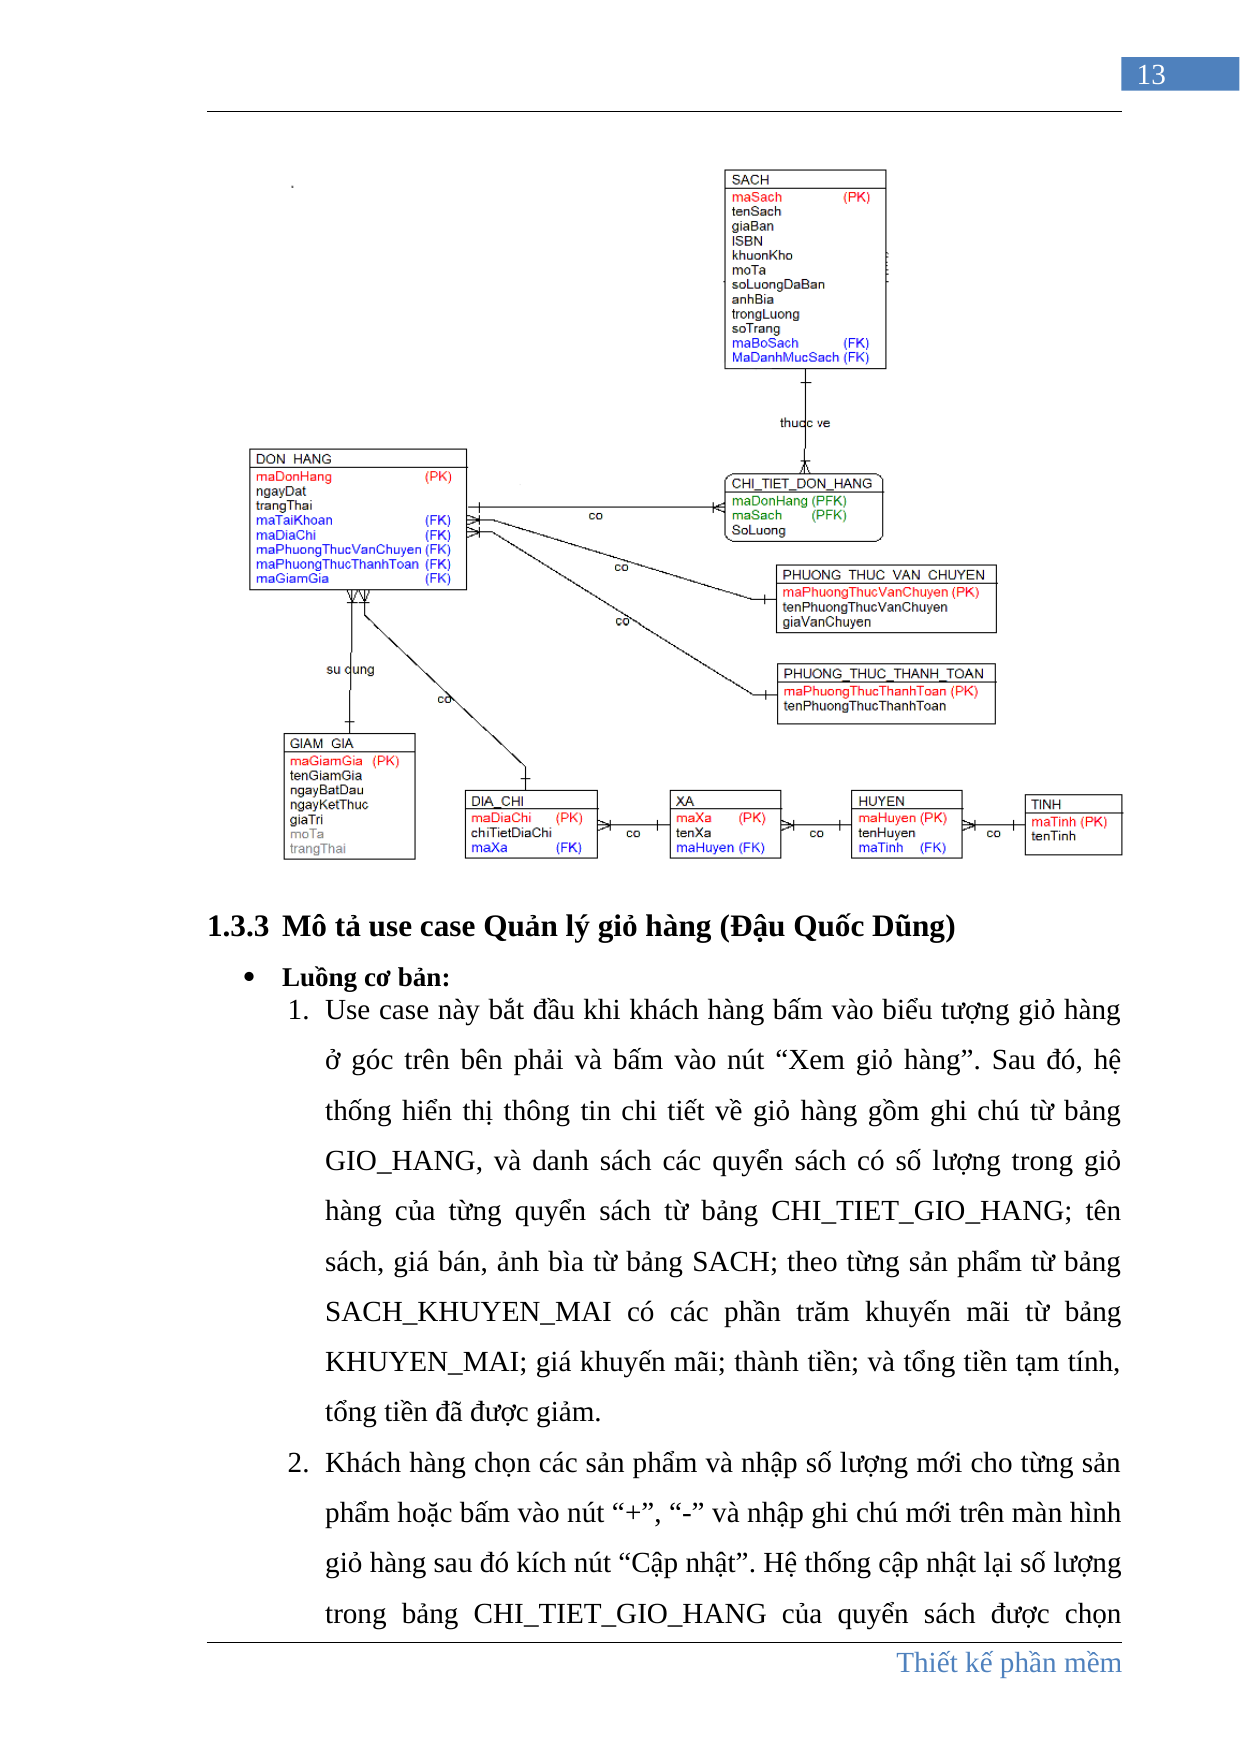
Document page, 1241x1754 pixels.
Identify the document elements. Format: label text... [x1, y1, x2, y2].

subtitle Mô tả use case Quản lý giỏ hàng (Đậu Quốc Dũng) [207, 907, 1122, 943]
list Luồng cơ bản: [244, 961, 1122, 992]
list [287, 1445, 1122, 1629]
list Use case này bắt đầu khi khách hàng bấm vào biểu tượng giỏ hàng ở góc trên bên phải và bấm vào nút “Xem giỏ hàng”. Sau đó, hệ thống hiển thị thông tin chi tiết về giỏ hàng gồm ghi chú từ bảng GIO_HANG, và danh sách các quyển sách có số lượng trong giỏ hàng của từng quyển sách từ bảng CHI_TIET_GIO_HANG; tên sách, giá bán, ảnh bìa từ bảng SACH; theo từng sản phẩm từ bảng SACH_KHUYEN_MAI có các phần trăm khuyến mãi từ bảng KHUYEN_MAI; giá khuyến mãi; thành tiền; và tổng tiền tạm tính, tổng tiền đã được giảm. [287, 992, 1122, 1428]
picture [244, 147, 1160, 864]
